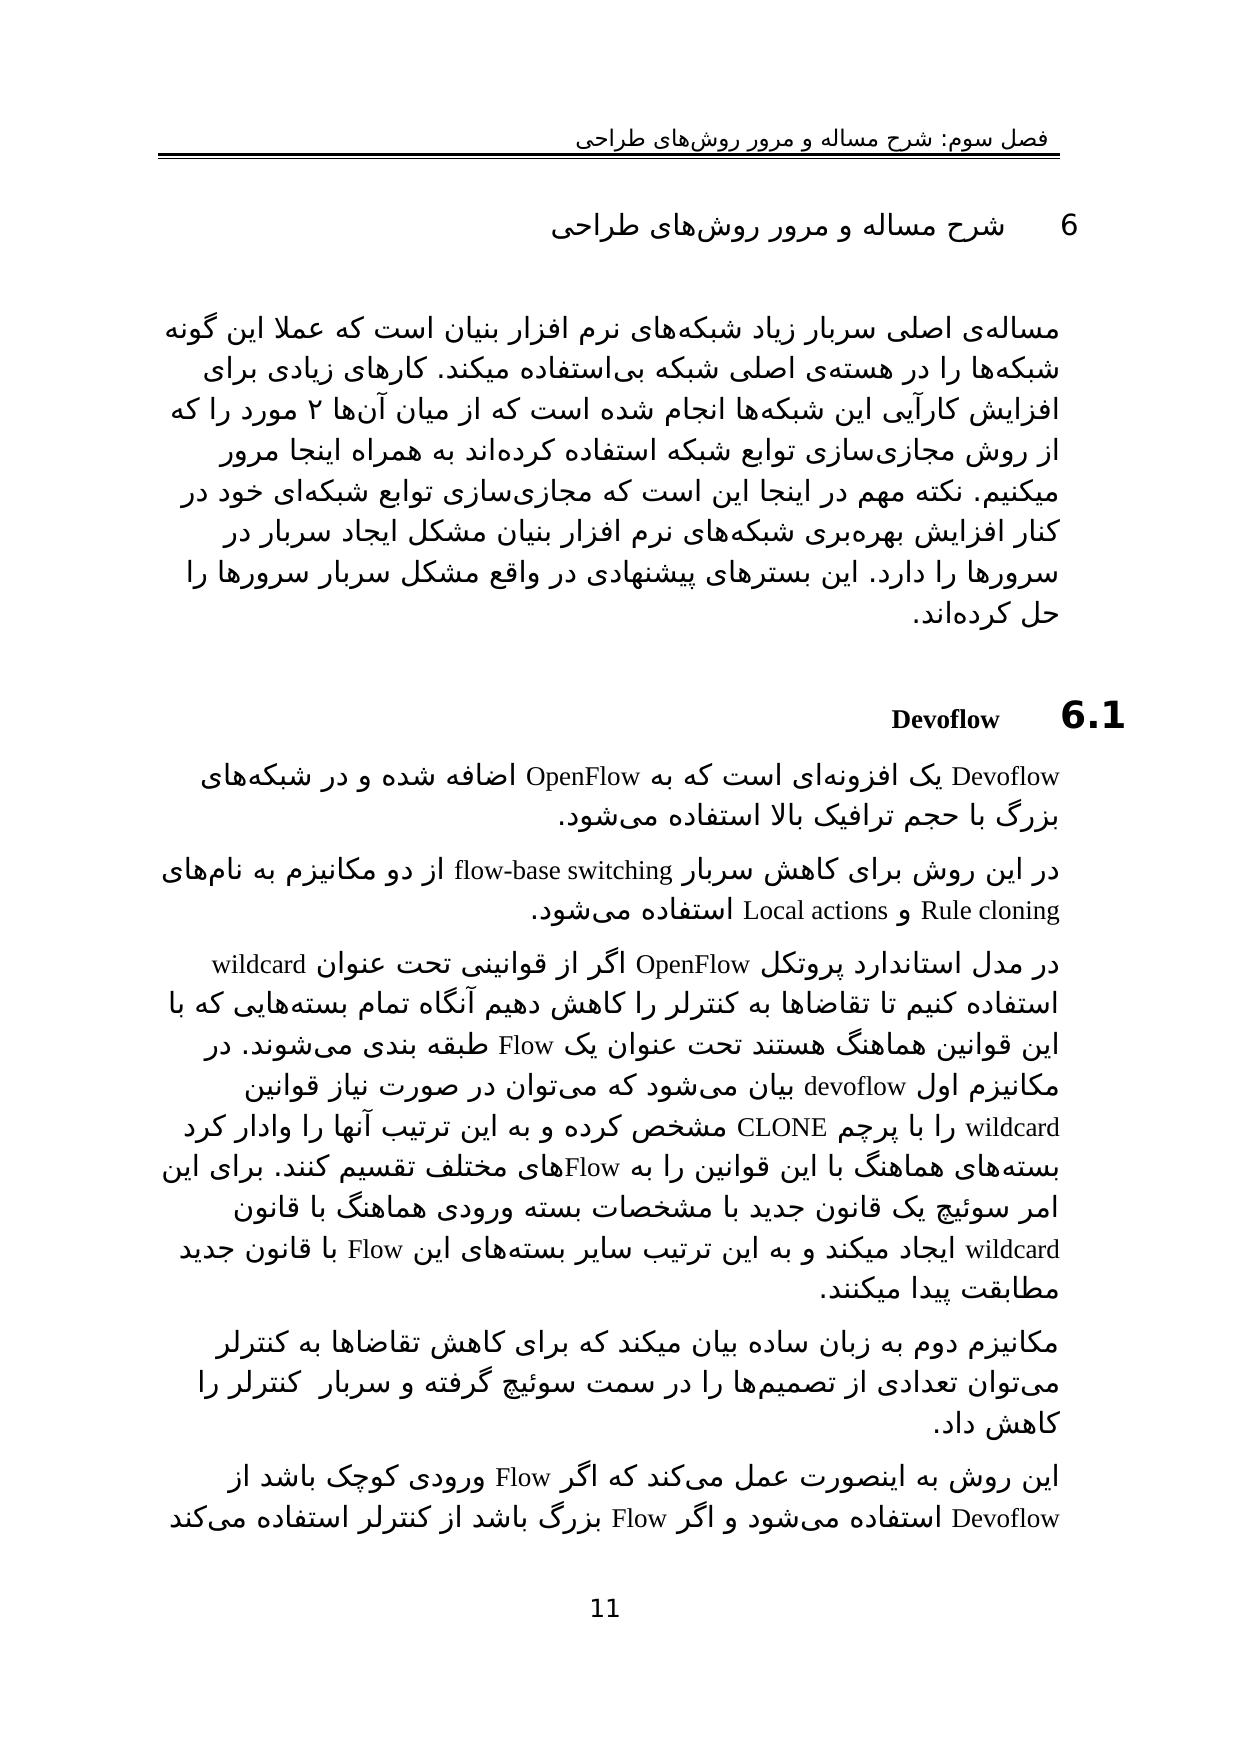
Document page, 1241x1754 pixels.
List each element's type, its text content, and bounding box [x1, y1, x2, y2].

subtitle Devoflow [150, 693, 1060, 737]
text Devoflow یک افزونه‌ای است که به OpenFlow اضافه شده و در شبکه‌های بزرگ با حجم ترافیک بالا استفاده می‌شود. [150, 758, 1060, 833]
text در مدل استاندارد پروتکل OpenFlow اگر از قوانینی تحت عنوان wildcard استفاده کنیم تا تقاضاها به کنترلر را کاهش دهیم آنگاه تمام بسته‌هایی که با این قوانین هماهنگ هستند تحت عنوان یک Flow طبقه بندی می‌شوند. در مکانیزم اول devoflow بیان می‌شود که می‌توان در صورت نیاز قوانین wildcard را با پرچم CLONE مشخص کرده و به این ترتیب آنها را وادار کرد بسته‌های هماهنگ با این قوانین را به Flowهای مختلف تقسیم کنند. برای این امر سوئیچ یک قانون جدید با مشخصات بسته ورودی هماهنگ با قانون wildcard ایجاد میکند و به این ترتیب سایر بسته‌های این Flow با قانون جدید مطابقت پیدا میکنند. [150, 946, 1060, 1306]
text در این روش برای کاهش سربار flow-base switching از دو مکانیزم به نام‌های Rule cloning و Local actions استفاده می‌شود. [150, 852, 1060, 927]
text مساله‌ی اصلی سربار زیاد شبکه‌های نرم افزار بنیان است که عملا این گونه شبکه‌ها را در هسته‌ی اصلی شبکه بی‌استفاده میکند. کارهای زیادی برای افزایش کارآیی این شبکه‌ها انجام شده است که از میان آن‌ها ۲ مورد را که از روش مجازی‌سازی توابع شبکه استفاده کرده‌اند به همراه اینجا مرور میکنیم. نکته مهم در اینجا این است که مجازی‌سازی توابع شبکه‌ای خود در کنار افزایش بهره‌بری شبکه‌های نرم افزار بنیان مشکل ایجاد سربار در سرورها را دارد. این بسترهای پیشنهادی در واقع مشکل سربار سرورها را حل کرده‌اند. [150, 311, 1060, 630]
text مکانیزم دوم به زبان ساده بیان میکند که برای کاهش تقاضاها به کنترلر می‌توان تعدادی از تصمیم‌ها را در سمت سوئیچ گرفته و سربار کنترلر را کاهش داد. [150, 1325, 1060, 1440]
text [150, 1460, 1060, 1534]
subtitle فصل سوم شرح مساله و مرور روش‌های طراحی شرح مساله و مرور روش‌های طراحی [150, 208, 1060, 242]
